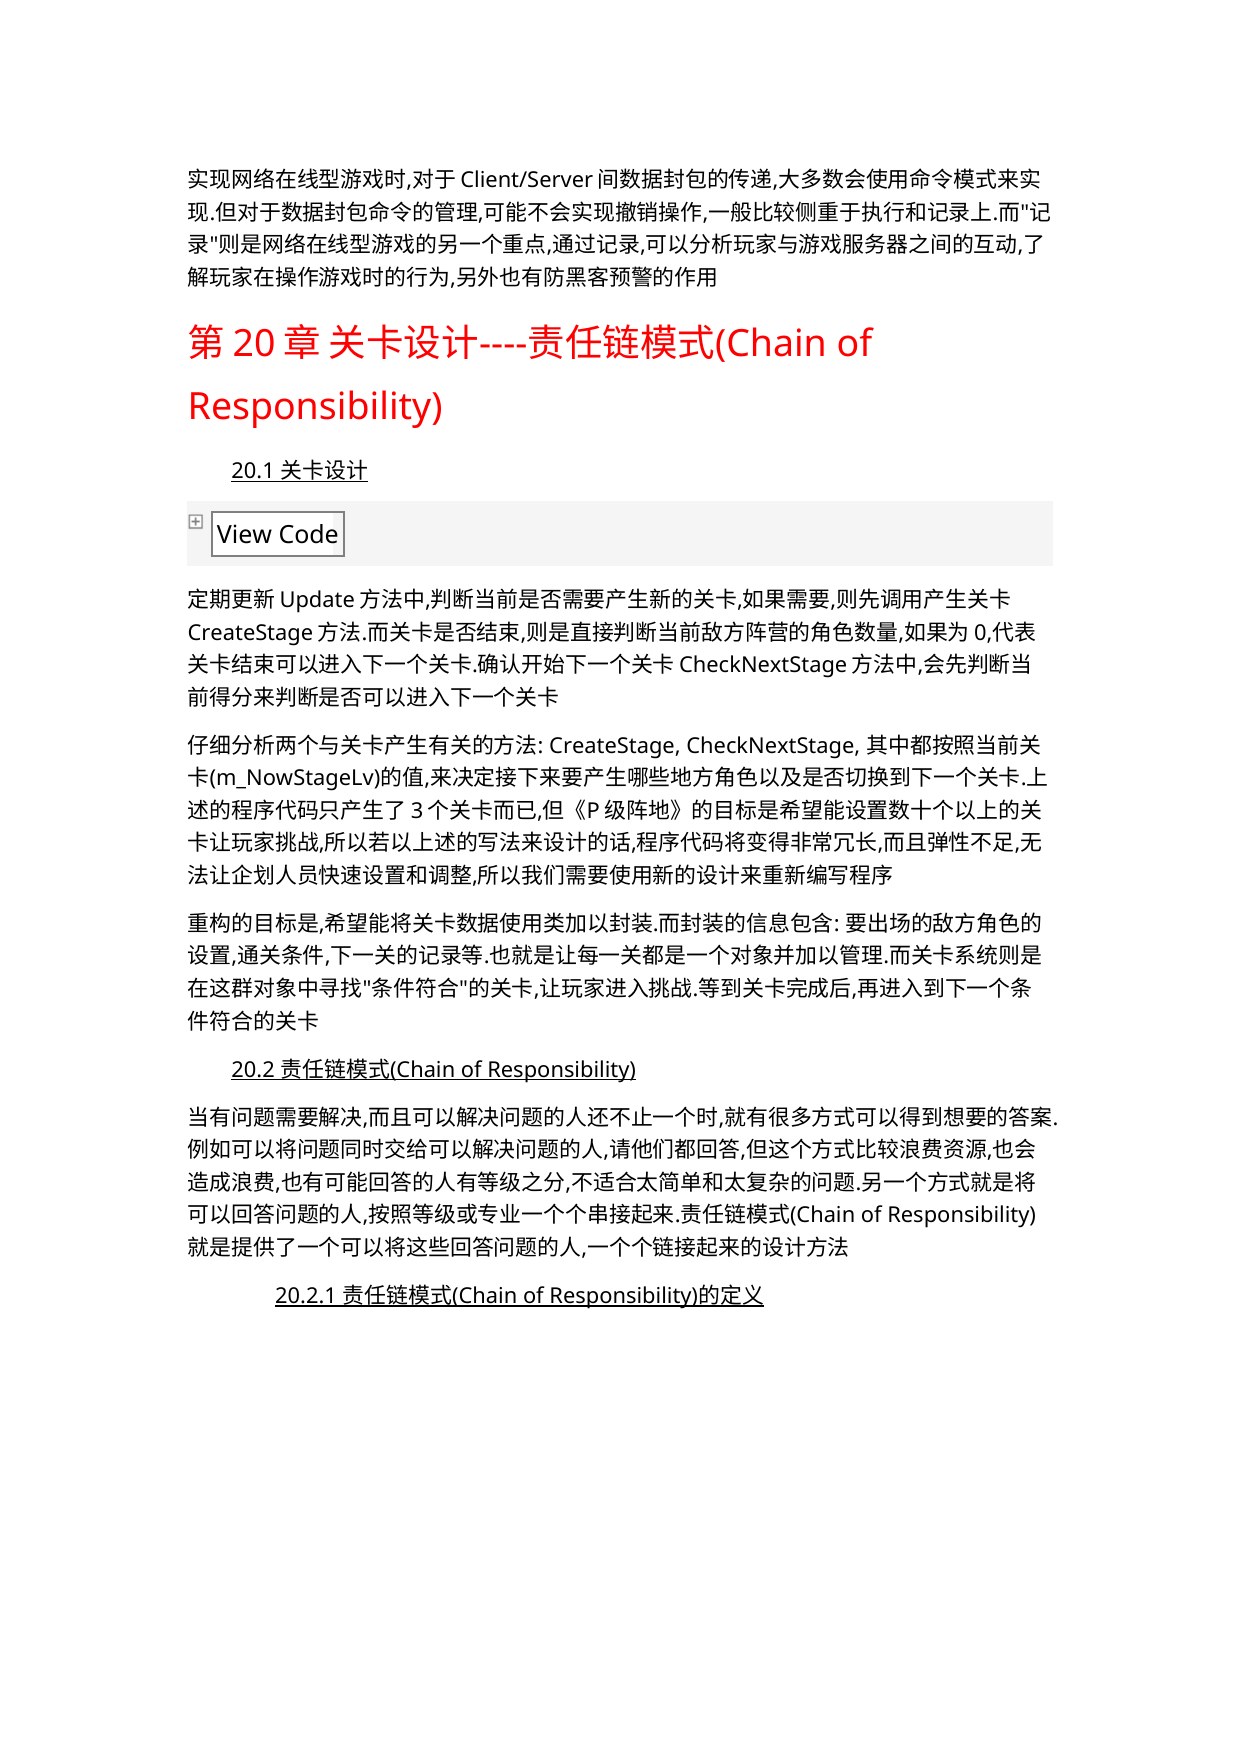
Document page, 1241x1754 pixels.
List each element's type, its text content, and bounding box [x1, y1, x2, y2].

text 仔细分析两个与关卡产生有关的方法: CreateStage, CheckNextStage, 其中都按照当前关卡(m_NowStageLv)的值,来决定接下来要产生哪些地方角色以及是否切换到下一个关卡.上述的程序代码只产生了3个关卡而已,但《P级阵地》的目标是希望能设置数十个以上的关卡让玩家挑战,所以若以上述的写法来设计的话,程序代码将变得非常冗长,而且弹性不足,无法让企划人员快速设置和调整,所以我们需要使用新的设计来重新编写程序 [187, 728, 1053, 890]
picture [187, 509, 205, 534]
text 20.2 责任链模式(Chain of Responsibility) [187, 1051, 1053, 1084]
text 实现网络在线型游戏时,对于Client/Server间数据封包的传递,大多数会使用命令模式来实现.但对于数据封包命令的管理,可能不会实现撤销操作,一般比较侧重于执行和记录上.而"记录"则是网络在线型游戏的另一个重点,通过记录,可以分析玩家与游戏服务器之间的互动,了解玩家在操作游戏时的行为,另外也有防黑客预警的作用 [187, 162, 1053, 292]
text 定期更新Update方法中,判断当前是否需要产生新的关卡,如果需要,则先调用产生关卡CreateStage方法.而关卡是否结束,则是直接判断当前敌方阵营的角色数量,如果为0,代表关卡结束可以进入下一个关卡.确认开始下一个关卡CheckNextStage方法中,会先判断当前得分来判断是否可以进入下一个关卡 [187, 582, 1053, 712]
text 20.2.1 责任链模式(Chain of Responsibility)的定义 [187, 1278, 1053, 1310]
text View Code [187, 501, 1053, 566]
text 第20章 关卡设计----责任链模式(Chain of Responsibility) [187, 308, 1053, 438]
text 重构的目标是,希望能将关卡数据使用类加以封装.而封装的信息包含: 要出场的敌方角色的设置,通关条件,下一关的记录等.也就是让每一关都是一个对象并加以管理.而关卡系统则是在这群对象中寻找"条件符合"的关卡,让玩家进入挑战.等到关卡完成后,再进入到下一个条件符合的关卡 [187, 906, 1053, 1036]
text 当有问题需要解决,而且可以解决问题的人还不止一个时,就有很多方式可以得到想要的答案.例如可以将问题同时交给可以解决问题的人,请他们都回答,但这个方式比较浪费资源,也会造成浪费,也有可能回答的人有等级之分,不适合太简单和太复杂的问题.另一个方式就是将可以回答问题的人,按照等级或专业一个个串接起来.责任链模式(Chain of Responsibility)就是提供了一个可以将这些回答问题的人,一个个链接起来的设计方法 [187, 1099, 1053, 1262]
text 20.1 关卡设计 [187, 453, 1053, 486]
